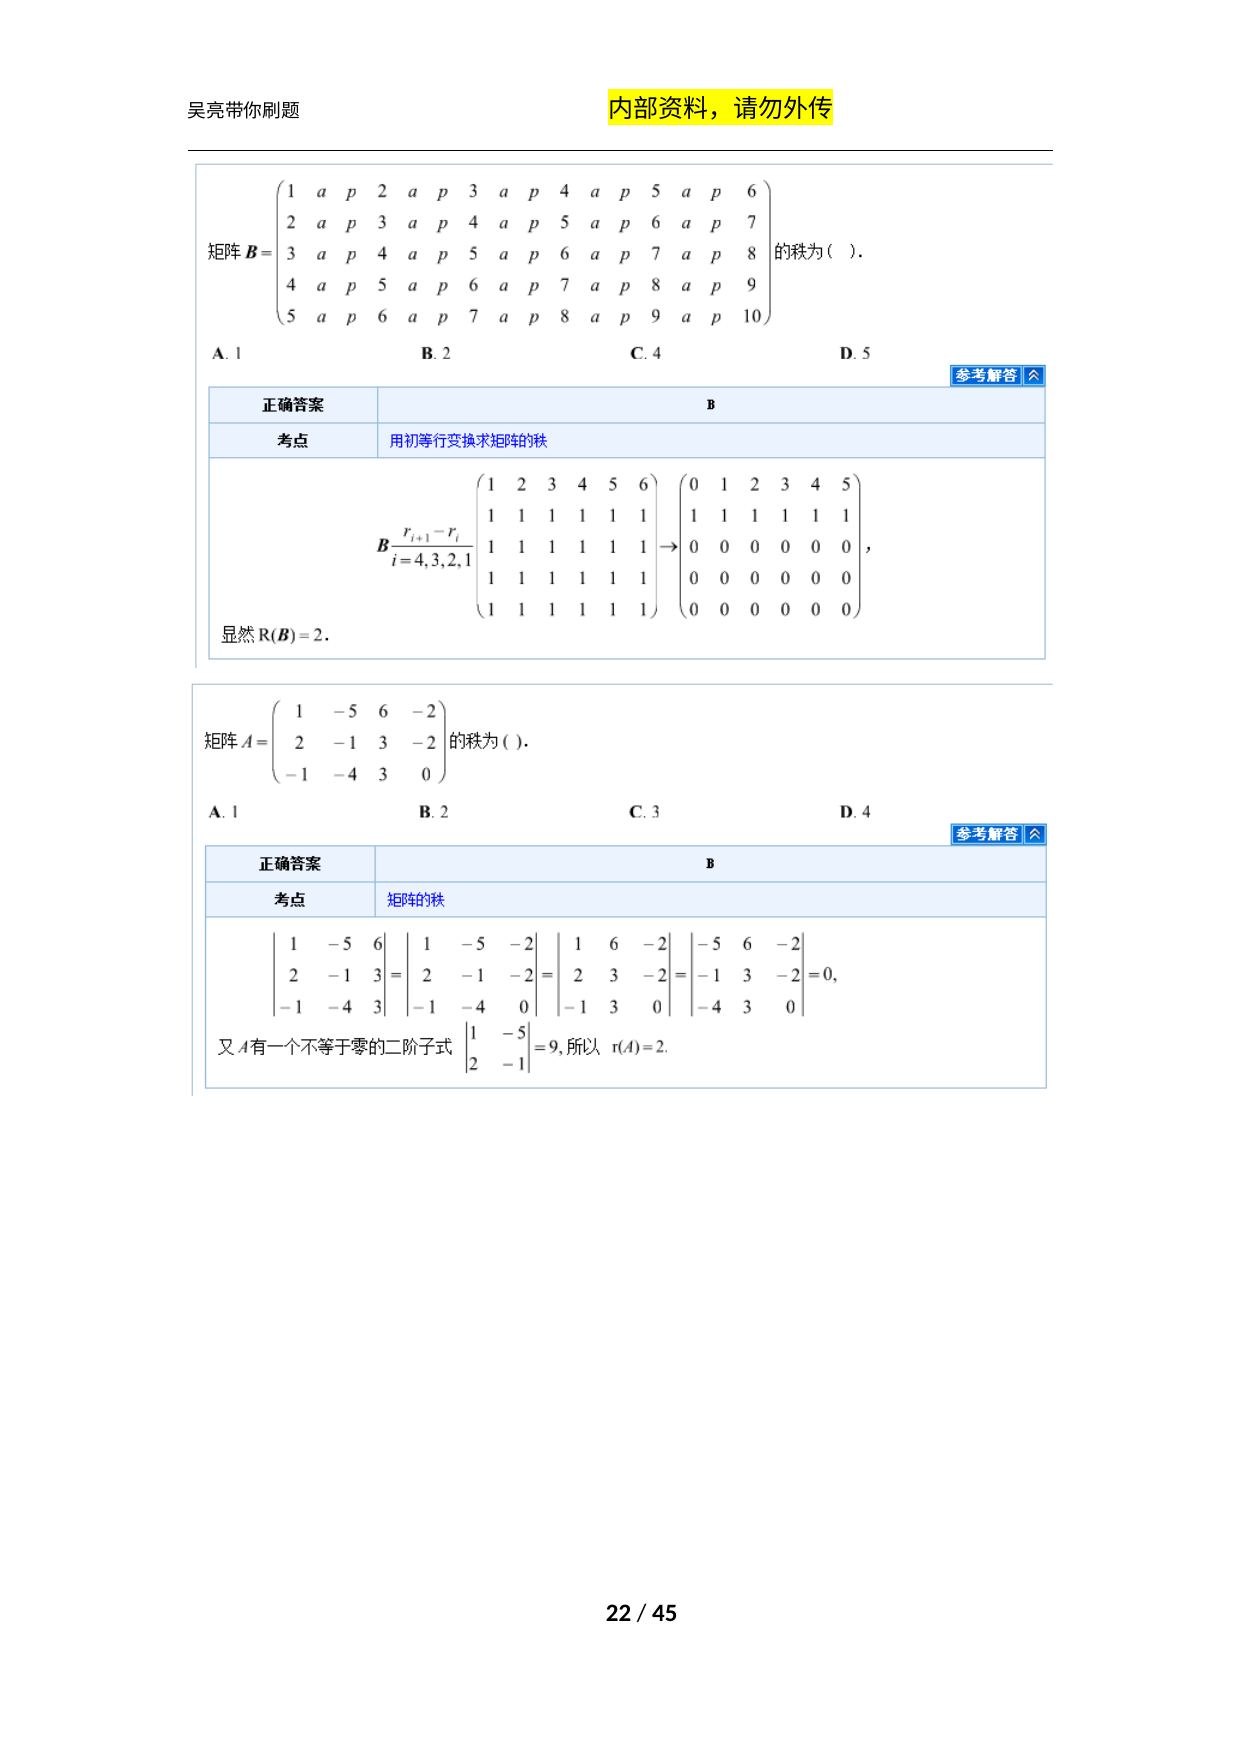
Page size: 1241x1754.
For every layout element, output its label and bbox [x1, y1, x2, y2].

picture [187, 159, 1053, 668]
picture [187, 679, 1053, 1096]
